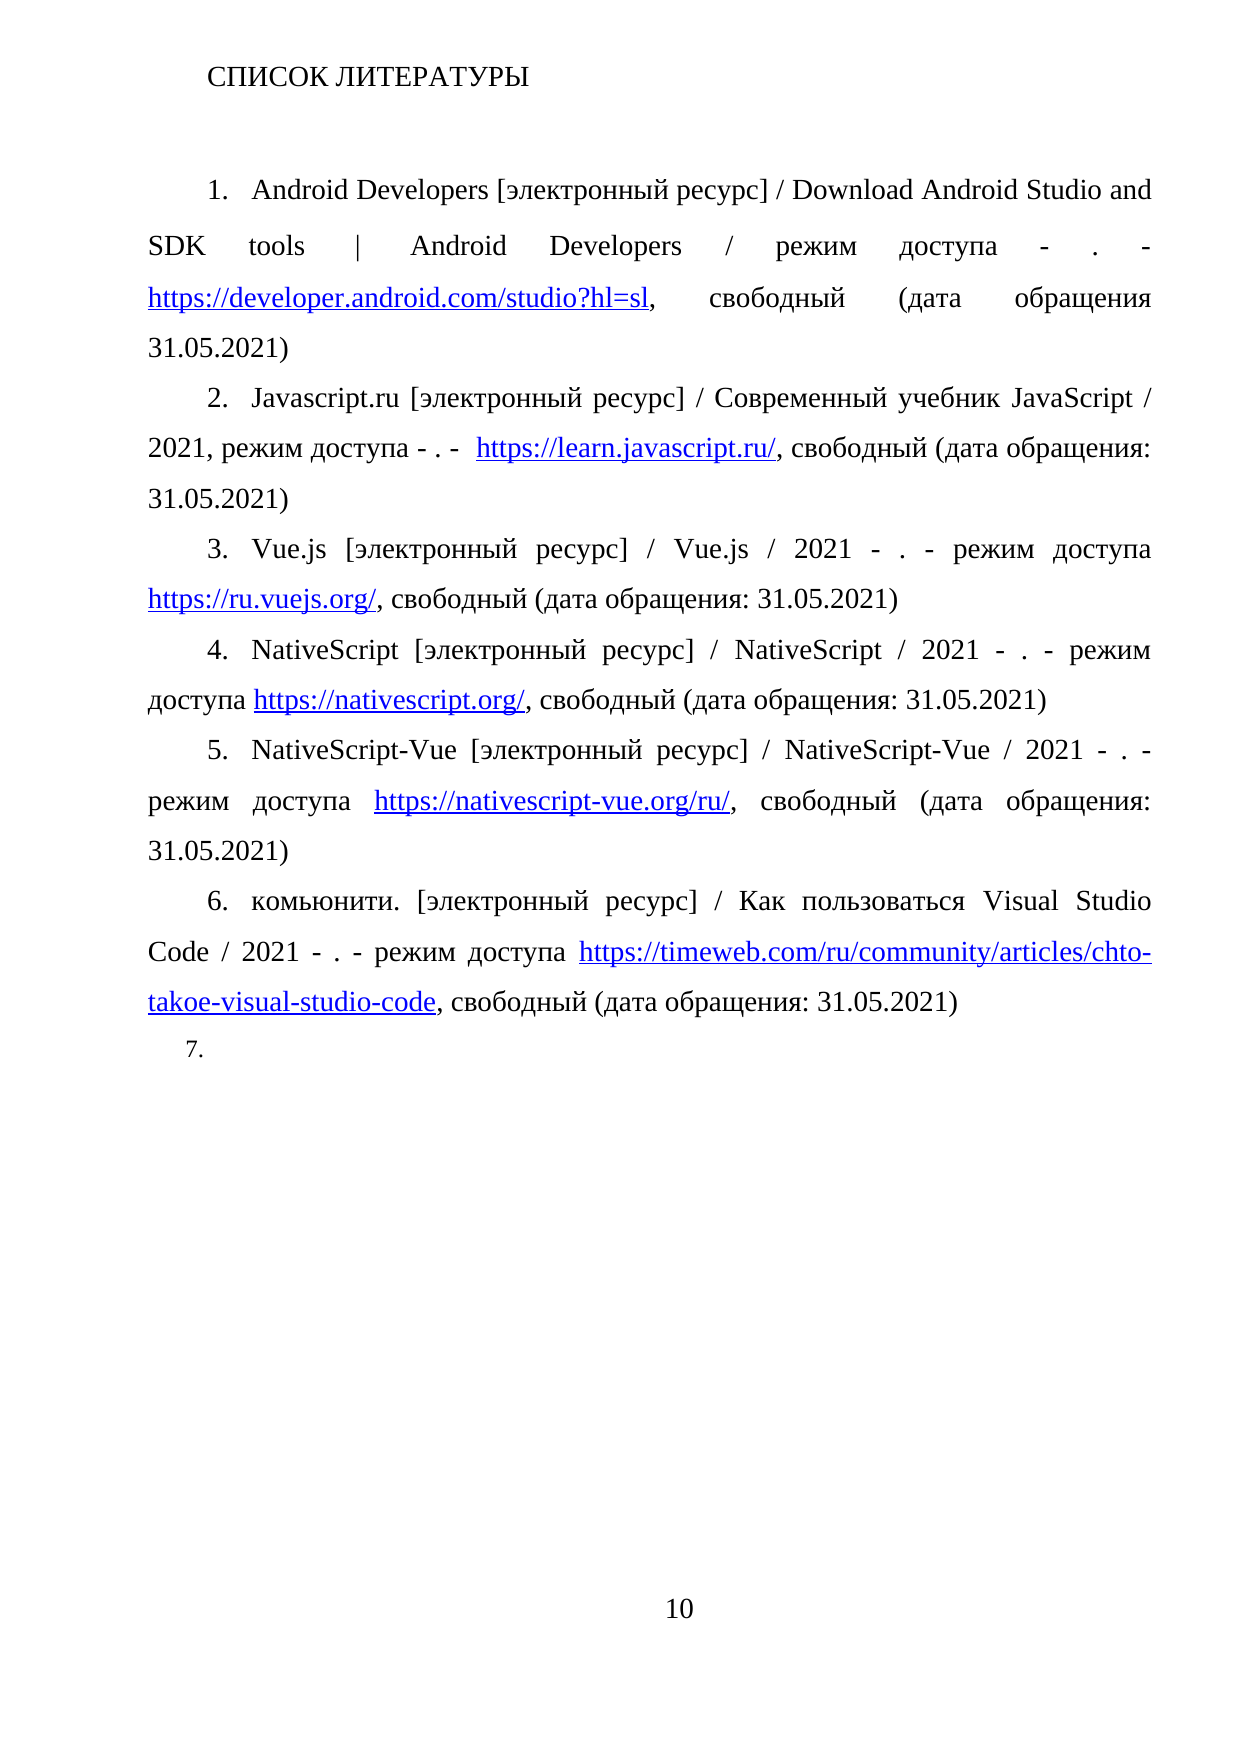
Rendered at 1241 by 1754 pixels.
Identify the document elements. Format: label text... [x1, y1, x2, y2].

list комьюнити. [электронный ресурс] / Как пользоваться Visual Studio Code / 2021 - . - режим доступа https://timeweb.com/ru/community/articles/chto-takoe-visual-studio-code, свободный (дата обращения: 31.05.2021) [148, 883, 1152, 1018]
list Vue.js [электронный ресурс] / Vue.js / 2021 - . - режим доступа https://ru.vuejs.org/, свободный (дата обращения: 31.05.2021) [148, 531, 1152, 615]
list NativeScript-Vue [электронный ресурс] / NativeScript-Vue / 2021 - . - режим доступа https://nativescript-vue.org/ru/, свободный (дата обращения: 31.05.2021) [148, 732, 1152, 867]
list NativeScript [электронный ресурс] / NativeScript / 2021 - . - режим доступа https://nativescript.org/, свободный (дата обращения: 31.05.2021) [148, 632, 1152, 716]
list Javascript.ru [электронный ресурс] / Современный учебник JavaScript / 2021, режим доступа - . - https://learn.javascript.ru/, свободный (дата обращения: 31.05.2021) [148, 380, 1152, 514]
subtitle СПИСОК ЛИТЕРАТУРЫ [148, 59, 1152, 93]
list Android Developers [электронный ресурс] / Download Android Studio and SDK tools | Android Developers / режим доступа - . - https://developer.android.com/studio?hl=sl, свободный (дата обращения 31.05.2021) [148, 172, 1152, 363]
